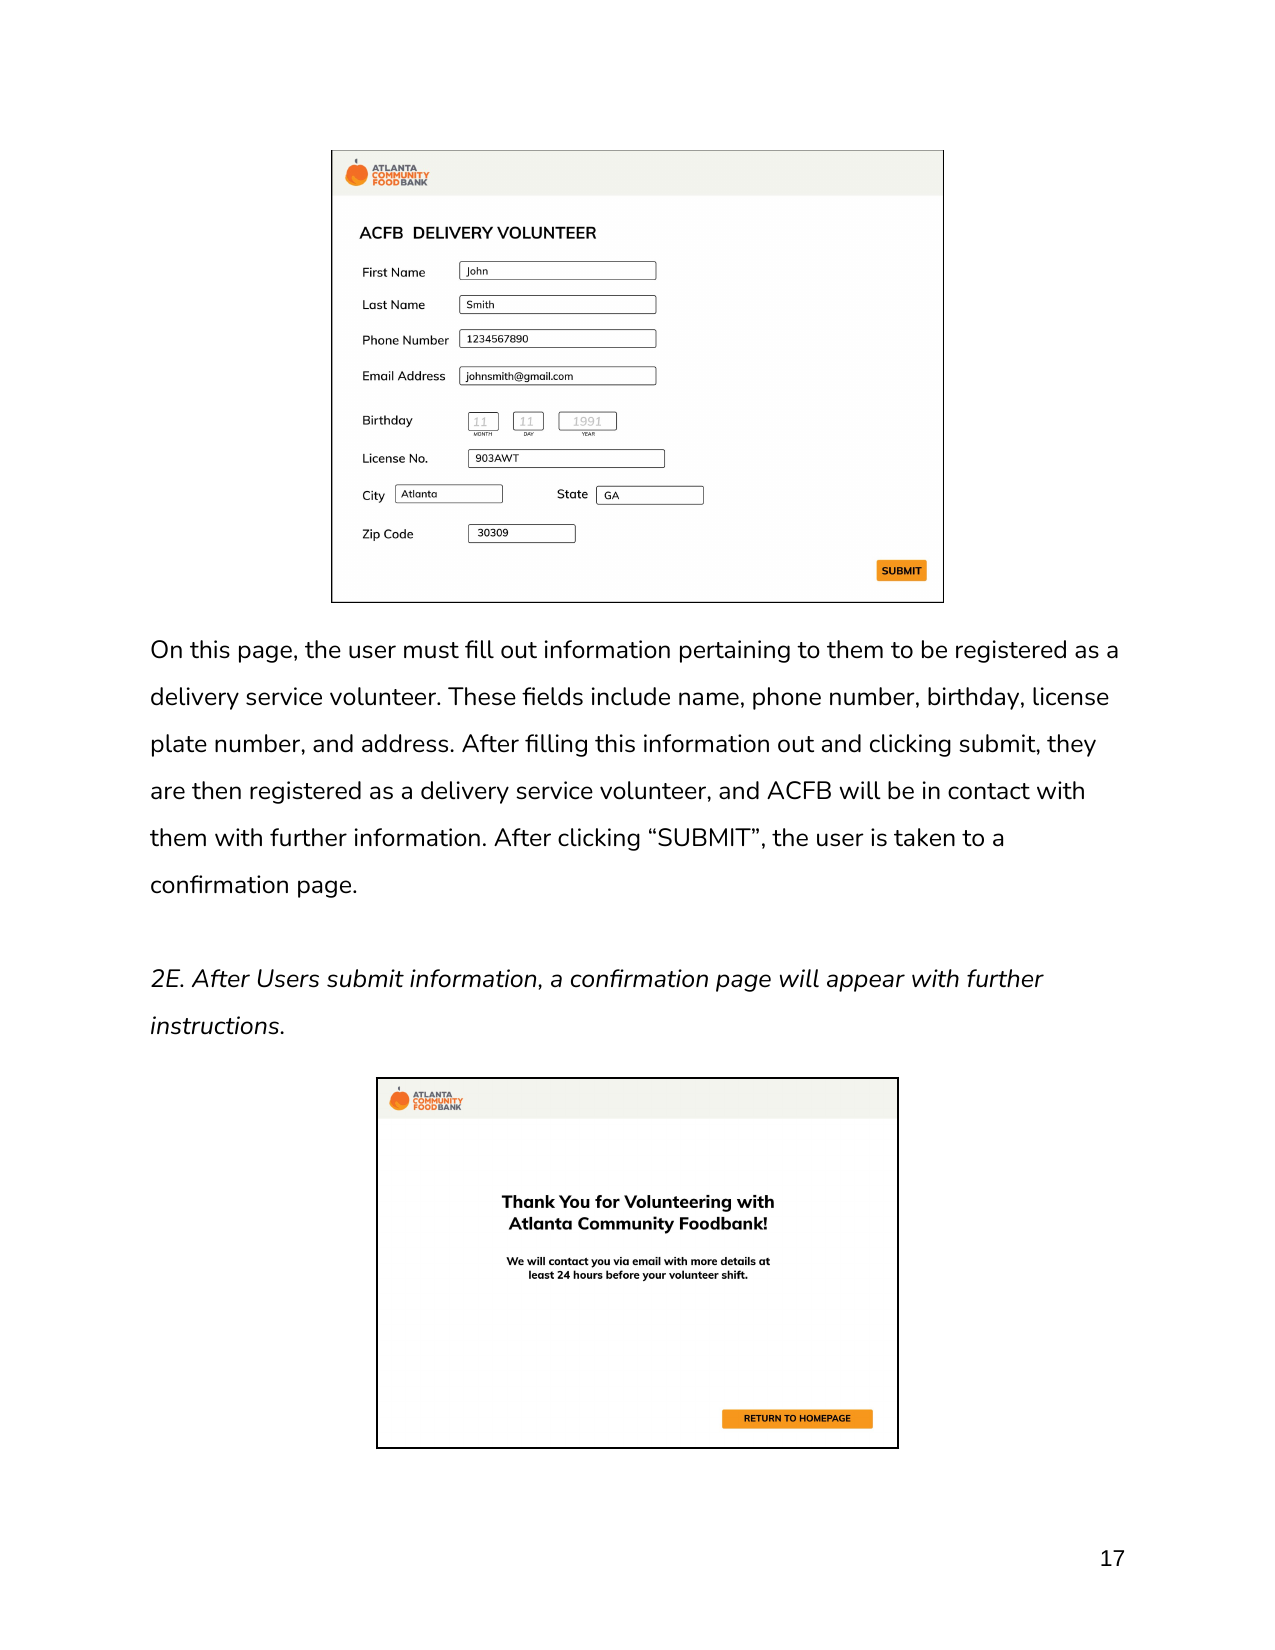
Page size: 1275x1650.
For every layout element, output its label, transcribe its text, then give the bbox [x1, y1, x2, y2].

picture [331, 150, 944, 603]
picture [378, 1079, 897, 1447]
text On this page, the user must fill out information pertaining to them to be registered as a delivery service volunteer. These fields include name, phone number, birthday, license plate number, and address. After filling this information out and clicking submit, they are then registered as a delivery service volunteer, and ACFB will be in contact with them with further information. After clicking “SUBMIT”, the user is taken to a confirmation page. [150, 633, 1125, 902]
text 2E. After Users submit information, a confirmation page will appear with further instructions. [150, 962, 1125, 1043]
